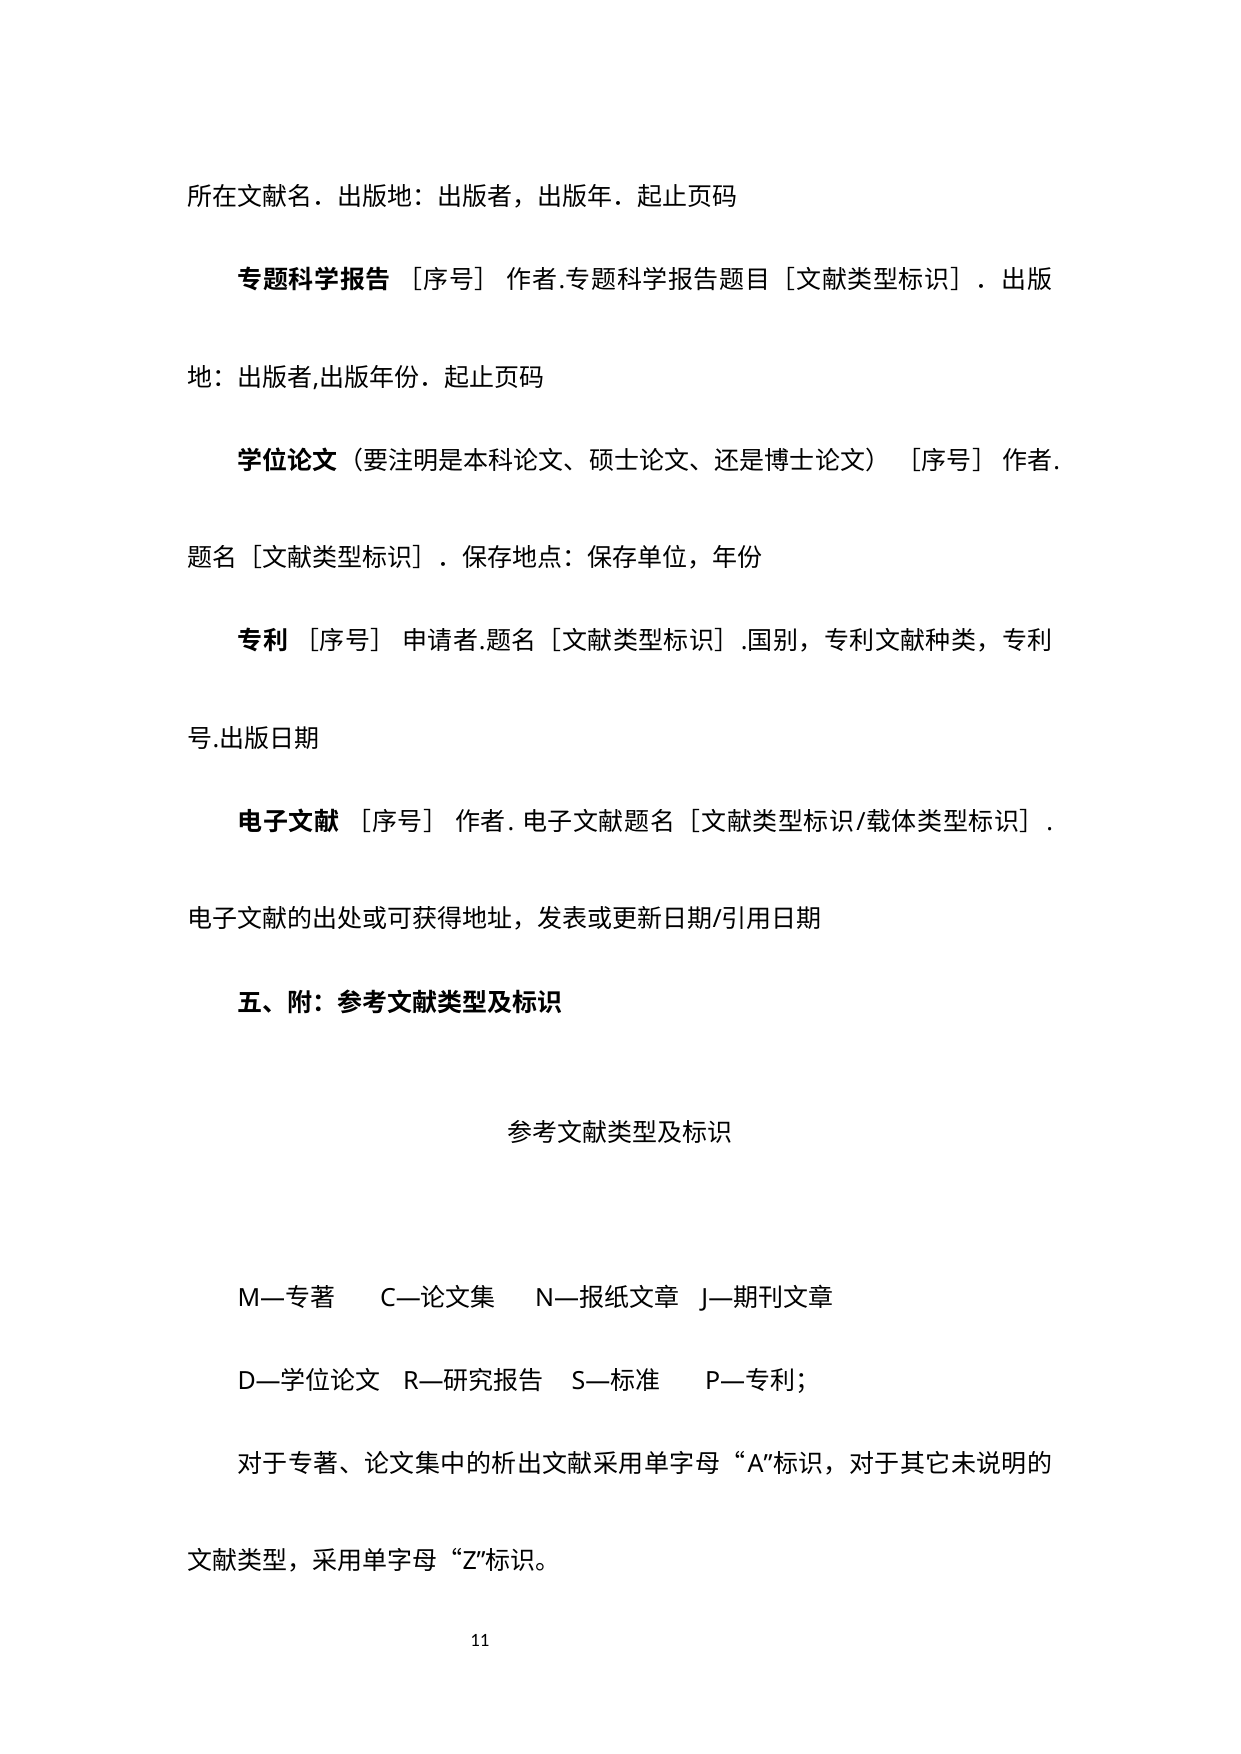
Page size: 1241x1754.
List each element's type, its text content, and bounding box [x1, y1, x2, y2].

text 学位论文（要注明是本科论文、硕士论文、还是博士论文） ［序号］ 作者.题名［文献类型标识］．保存地点：保存单位，年份 [187, 426, 1053, 588]
text 五、附：参考文献类型及标识 [187, 968, 1053, 1033]
text D—学位论文 R—研究报告 S—标准 P—专利； [187, 1346, 1053, 1411]
text 对于专著、论文集中的析出文献采用单字母“A”标识，对于其它未说明的文献类型，采用单字母“Z”标识。 [187, 1429, 1053, 1591]
text 专利 ［序号］ 申请者.题名［文献类型标识］.国别，专利文献种类，专利号.出版日期 [187, 606, 1053, 769]
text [187, 162, 1053, 227]
text 参考文献类型及标识 [187, 1098, 1053, 1163]
text M—专著 C—论文集 N—报纸文章 J—期刊文章 [187, 1263, 1053, 1328]
text 电子文献 ［序号］ 作者. 电子文献题名［文献类型标识/载体类型标识］. 电子文献的出处或可获得地址，发表或更新日期/引用日期 [187, 787, 1053, 949]
text 专题科学报告 ［序号］ 作者.专题科学报告题目［文献类型标识］．出版地：出版者,出版年份．起止页码 [187, 245, 1053, 408]
